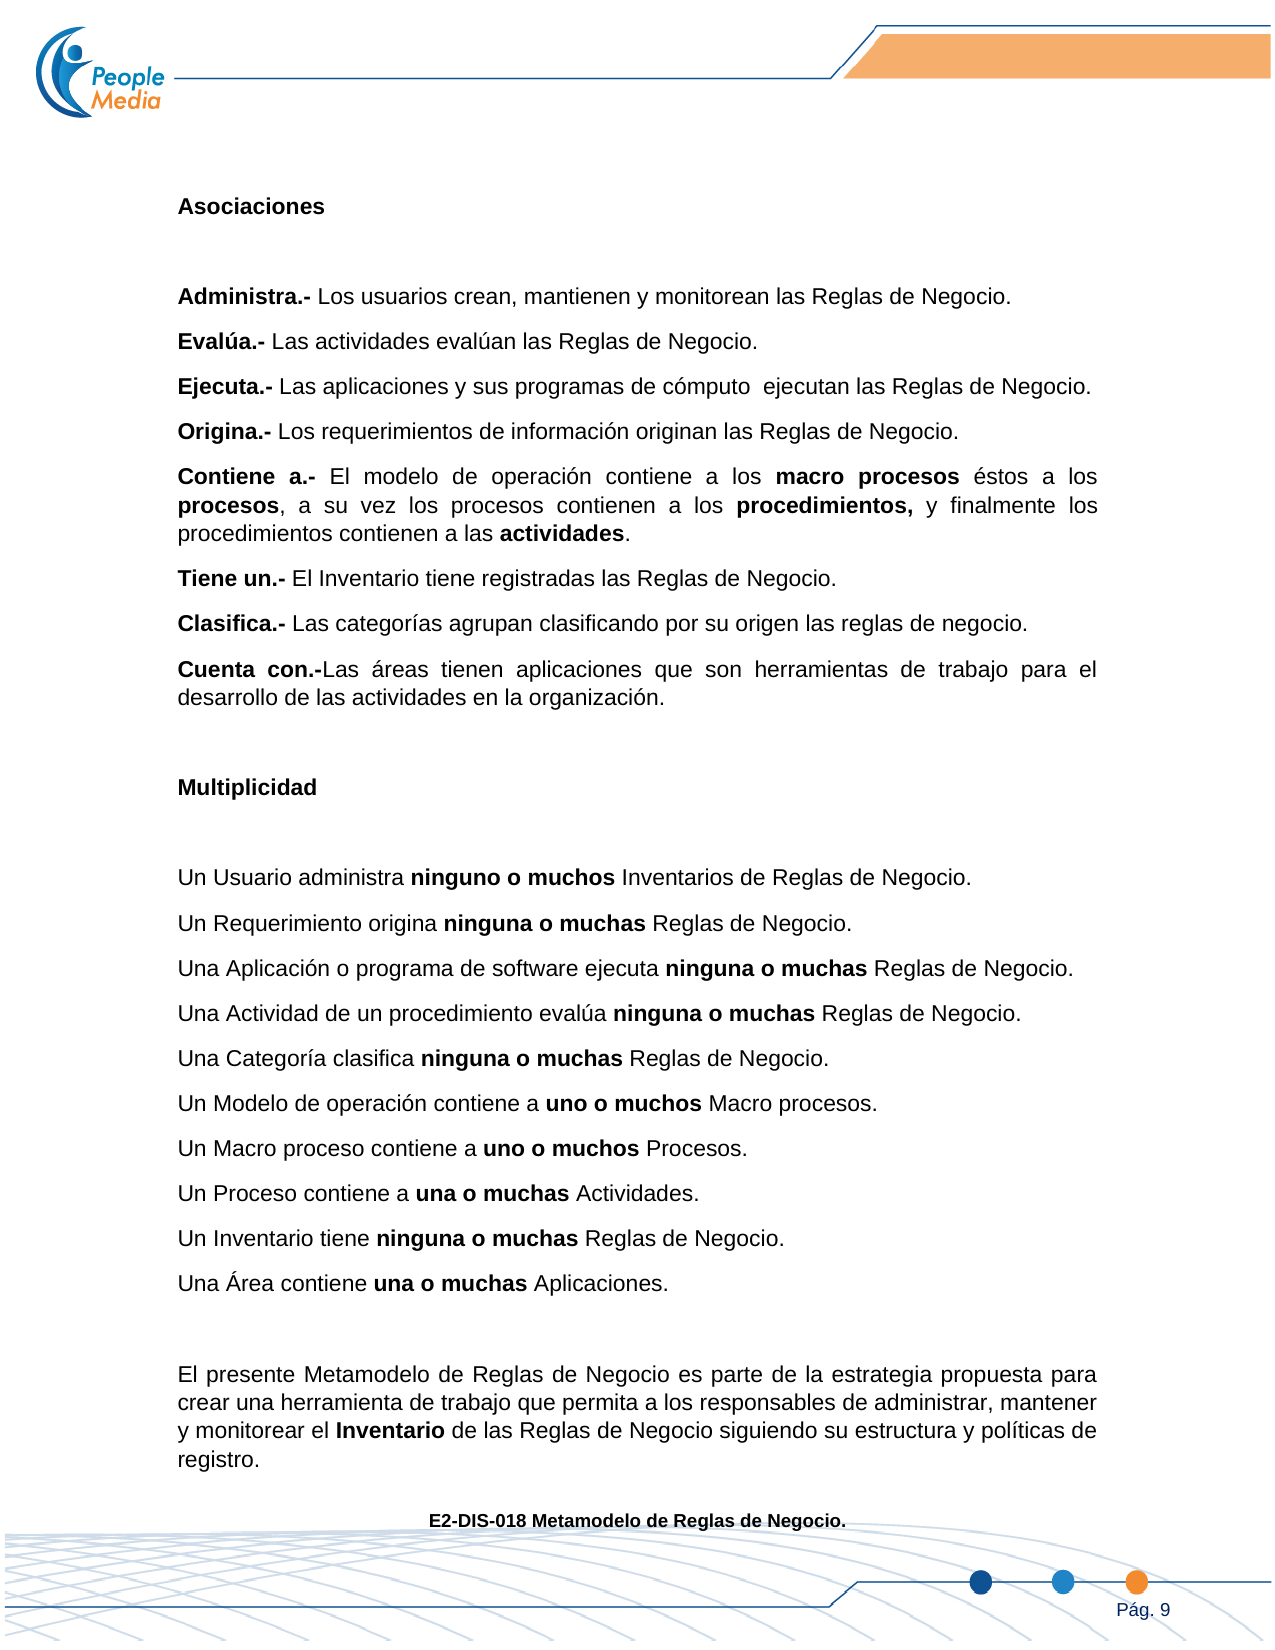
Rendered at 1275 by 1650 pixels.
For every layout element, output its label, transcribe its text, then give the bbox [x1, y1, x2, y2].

text El presente Metamodelo de Reglas de Negocio es parte de la estrategia propuesta para crear una herramienta de trabajo que permita a los responsables de administrar, mantener y monitorear el Inventario de las Reglas de Negocio siguiendo su estructura y políticas de registro. [177, 1361, 1098, 1472]
text Un Proceso contiene a una o muchas Actividades. [177, 1180, 1098, 1206]
text Una Área contiene una o muchas Aplicaciones. [177, 1270, 1098, 1297]
text Origina.- Los requerimientos de información originan las Reglas de Negocio. [177, 418, 1098, 444]
text Una Aplicación o programa de software ejecuta ninguna o muchas Reglas de Negocio. [177, 954, 1098, 981]
text Una Actividad de un procedimiento evalúa ninguna o muchas Reglas de Negocio. [177, 1000, 1098, 1026]
text Una Categoría clasifica ninguna o muchas Reglas de Negocio. [177, 1045, 1098, 1071]
text Clasifica.- Las categorías agrupan clasificando por su origen las reglas de negocio. [177, 610, 1098, 637]
text Cuenta con.-Las áreas tienen aplicaciones que son herramientas de trabajo para el desarrollo de las actividades en la organización. [177, 656, 1098, 710]
text Contiene a.- El modelo de operación contiene a los macro procesos éstos a los procesos, a su vez los procesos contienen a los procedimientos, y finalmente los procedimientos contienen a las actividades. [177, 463, 1098, 547]
text Ejecuta.- Las aplicaciones y sus programas de cómputo ejecutan las Reglas de Negocio. [177, 373, 1098, 399]
text Un Modelo de operación contiene a uno o muchos Macro procesos. [177, 1090, 1098, 1116]
text Multiplicidad [177, 774, 1098, 801]
text Tiene un.- El Inventario tiene registradas las Reglas de Negocio. [177, 565, 1098, 592]
text Un Usuario administra ninguno o muchos Inventarios de Reglas de Negocio. [177, 864, 1098, 891]
text Asociaciones [177, 193, 1098, 219]
text Un Requerimiento origina ninguna o muchas Reglas de Negocio. [177, 909, 1098, 936]
picture [15, 4, 1271, 127]
text Un Macro proceso contiene a uno o muchos Procesos. [177, 1135, 1098, 1161]
text Evalúa.- Las actividades evalúan las Reglas de Negocio. [177, 328, 1098, 354]
text Administra.- Los usuarios crean, mantienen y monitorean las Reglas de Negocio. [177, 283, 1098, 309]
text Un Inventario tiene ninguna o muchas Reglas de Negocio. [177, 1225, 1098, 1252]
picture [4, 1507, 1272, 1641]
